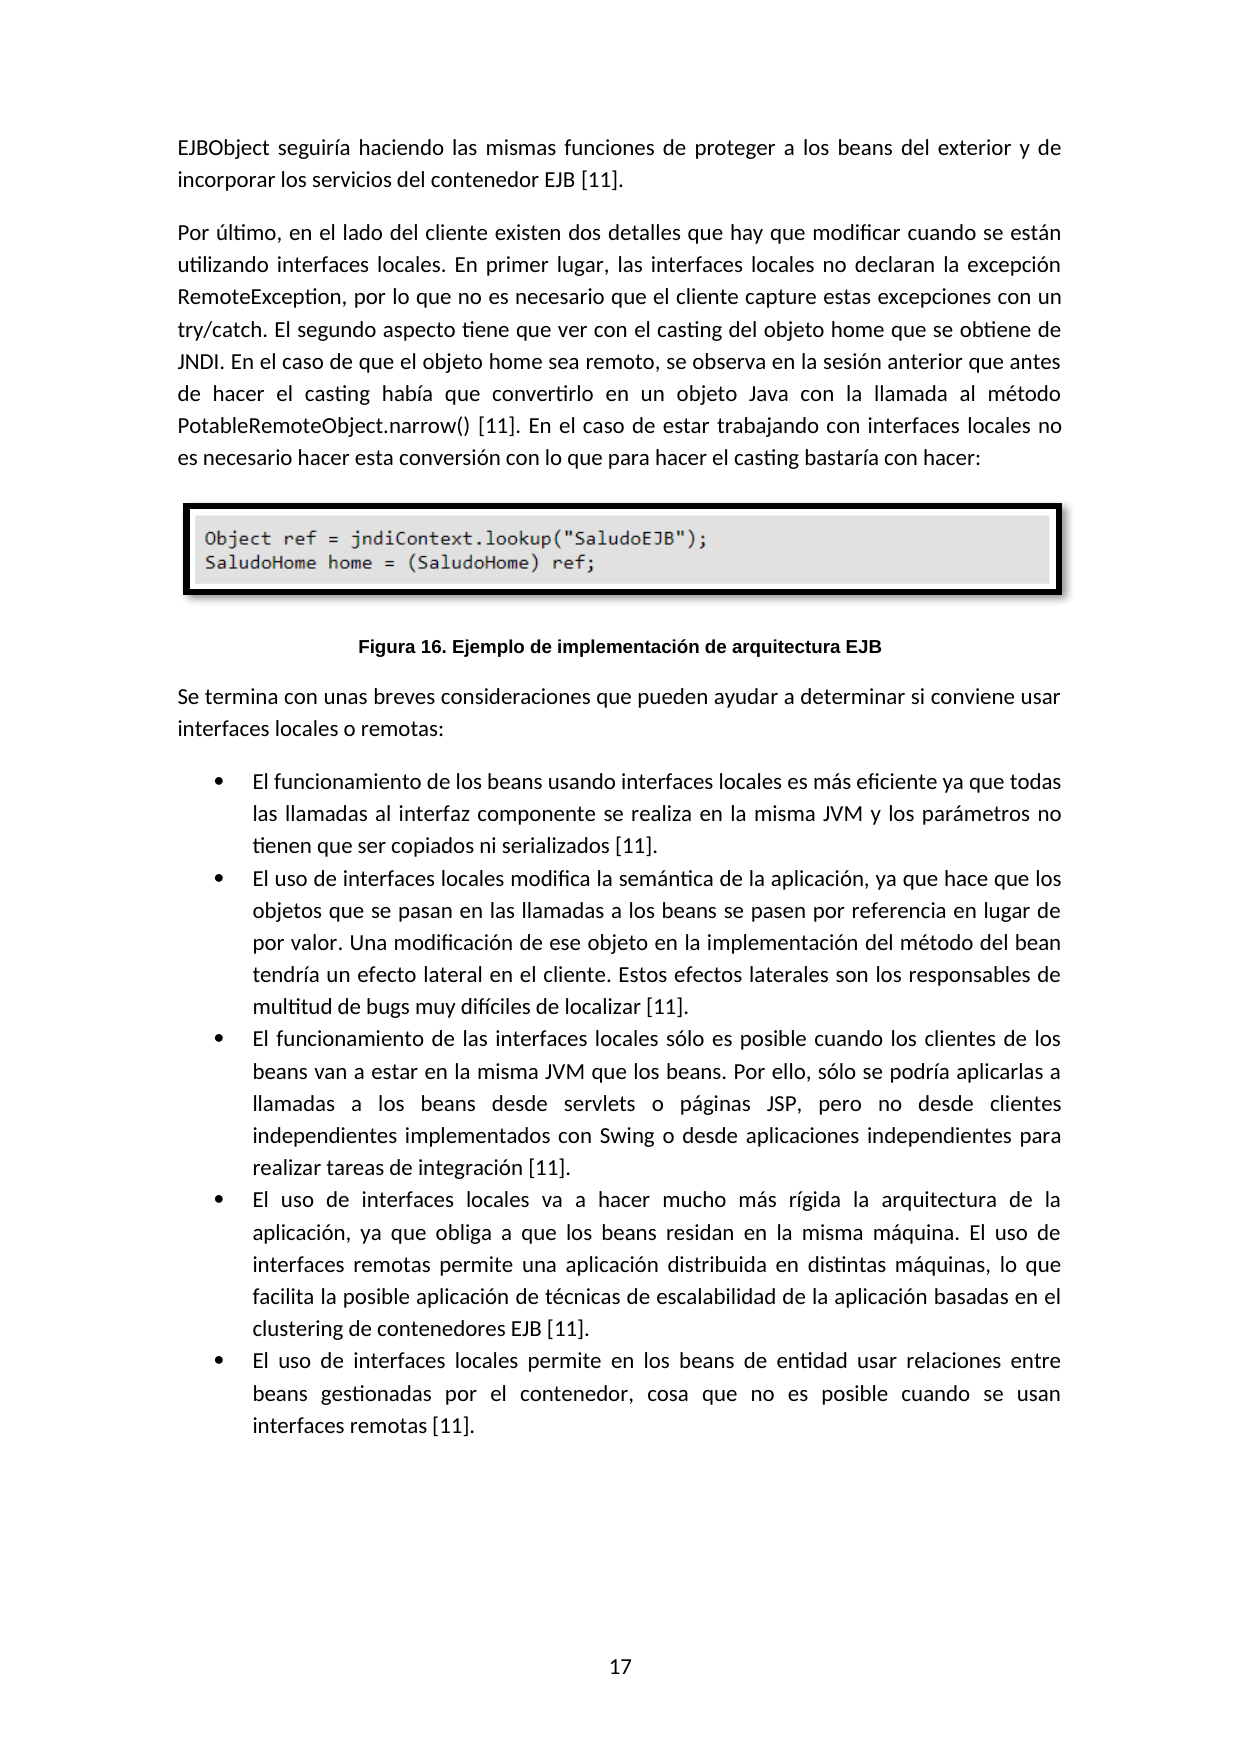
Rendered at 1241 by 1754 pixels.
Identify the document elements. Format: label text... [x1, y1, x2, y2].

picture [190, 509, 1056, 589]
list El uso de interfaces locales modifica la semántica de la aplicación, ya que hace que los objetos que se pasan en las llamadas a los beans se pasen por referencia en lugar de por valor. Una modificación de ese objeto en la implementación del método del bean tendría un efecto lateral en el cliente. Estos efectos laterales son los responsables de multitud de bugs muy difíciles de localizar [11]. [215, 864, 1063, 1020]
text Figura 16. Ejemplo de implementación de arquitectura EJB [177, 636, 1063, 658]
list El funcionamiento de las interfaces locales sólo es posible cuando los clientes de los beans van a estar en la misma JVM que los beans. Por ello, sólo se podría aplicarlas a llamadas a los beans desde servlets o páginas JSP, pero no desde clientes independientes implementados con Swing o desde aplicaciones independientes para realizar tareas de integración [11]. [215, 1024, 1063, 1181]
text Por último, en el lado del cliente existen dos detalles que hay que modificar cuando se están utilizando interfaces locales. En primer lugar, las interfaces locales no declaran la excepción RemoteException, por lo que no es necesario que el cliente capture estas excepciones con un try/catch. El segundo aspecto tiene que ver con el casting del objeto home que se obtiene de JNDI. En el caso de que el objeto home sea remoto, se observa en la sesión anterior que antes de hacer el casting había que convertirlo en un objeto Java con la llamada al método PotableRemoteObject.narrow() [11]. En el caso de estar trabajando con interfaces locales no es necesario hacer esta conversión con lo que para hacer el casting bastaría con hacer: [177, 218, 1063, 471]
list El uso de interfaces locales permite en los beans de entidad usar relaciones entre beans gestionadas por el contenedor, cosa que no es posible cuando se usan interfaces remotas [11]. [215, 1346, 1063, 1439]
list El funcionamiento de los beans usando interfaces locales es más eficiente ya que todas las llamadas al interfaz componente se realiza en la misma JVM y los parámetros no tienen que ser copiados ni serializados [11]. [215, 767, 1063, 859]
list El uso de interfaces locales va a hacer mucho más rígida la arquitectura de la aplicación, ya que obliga a que los beans residan en la misma máquina. El uso de interfaces remotas permite una aplicación distribuida en distintas máquinas, lo que facilita la posible aplicación de técnicas de escalabilidad de la aplicación basadas en el clustering de contenedores EJB [11]. [215, 1186, 1063, 1342]
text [177, 133, 1063, 193]
text Se termina con unas breves consideraciones que pueden ayudar a determinar si conviene usar interfaces locales o remotas: [177, 682, 1063, 742]
